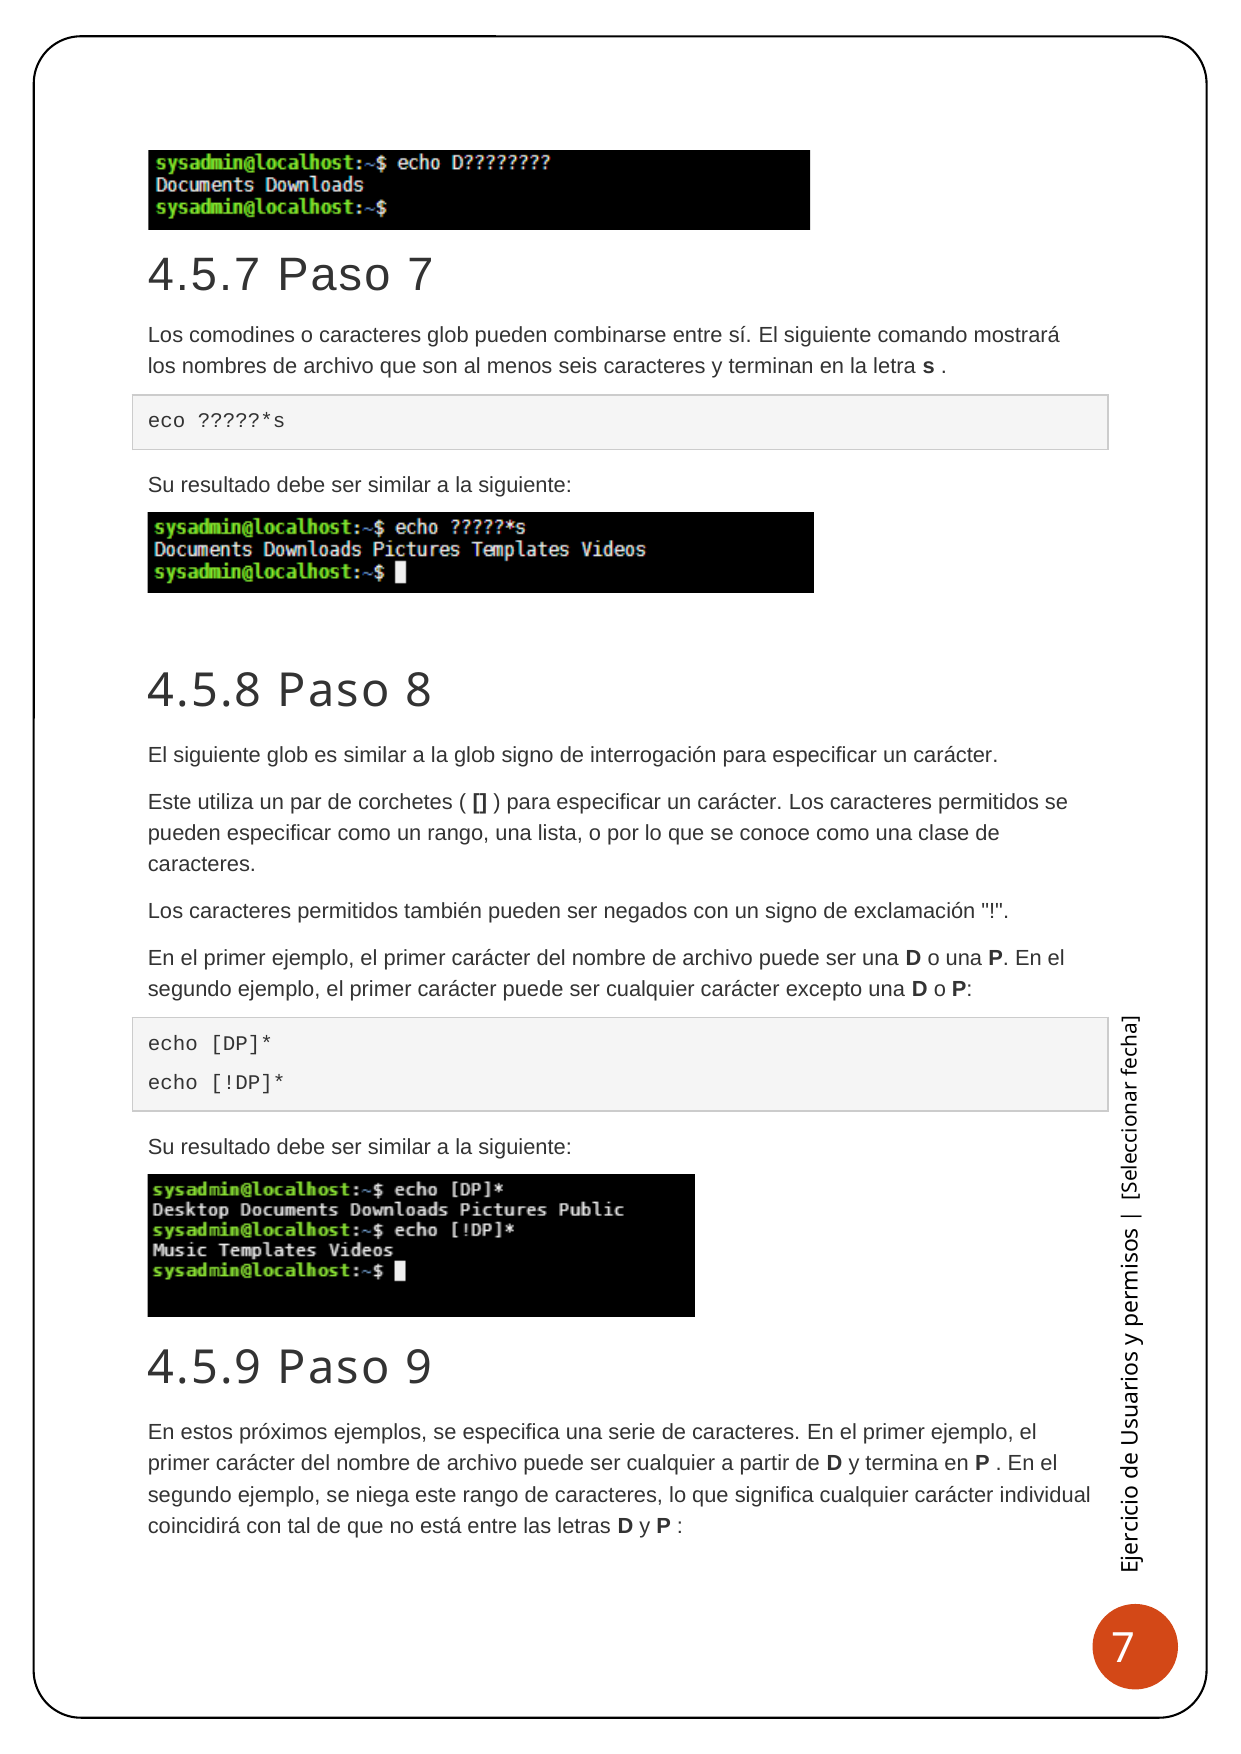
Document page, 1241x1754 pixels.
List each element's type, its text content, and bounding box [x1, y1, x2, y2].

text En estos próximos ejemplos, se especifica una serie de caracteres. En el primer ejemplo, el primer carácter del nombre de archivo puede ser cualquier a partir de D y termina en P . En el segundo ejemplo, se niega este rango de caracteres, lo que significa cualquier carácter individual coincidirá con tal de que no está entre las letras D y P : [148, 1413, 1092, 1538]
picture [147, 150, 810, 230]
subtitle 4.5.7 Paso 7 [148, 247, 1092, 301]
subtitle 4.5.8 Paso 8 [148, 656, 1092, 720]
picture [147, 512, 814, 593]
text Su resultado debe ser similar a la siguiente: [148, 1128, 1092, 1159]
text Su resultado debe ser similar a la siguiente: [148, 466, 1092, 497]
subtitle 4.5.9 Paso 9 [148, 1333, 1092, 1397]
text echo [DP]* [133, 1018, 1107, 1056]
text eco ?????*s [133, 396, 1107, 449]
picture [147, 1174, 695, 1317]
text Este utiliza un par de corchetes ( [] ) para especificar un carácter. Los caracteres permitidos se pueden especificar como un rango, una lista, o por lo que se conoce como una clase de caracteres. [148, 782, 1092, 876]
text En el primer ejemplo, el primer carácter del nombre de archivo puede ser una D o una P. En el segundo ejemplo, el primer carácter puede ser cualquier carácter excepto una D o P: [148, 939, 1092, 1001]
text Los comodines o caracteres glob pueden combinarse entre sí. El siguiente comando mostrará los nombres de archivo que son al menos seis caracteres y terminan en la letra s . [148, 316, 1092, 379]
text Los caracteres permitidos también pueden ser negados con un signo de exclamación "!". [148, 892, 1092, 923]
text El siguiente glob es similar a la glob signo de interrogación para especificar un carácter. [148, 736, 1092, 767]
text echo [!DP]* [133, 1056, 1107, 1110]
